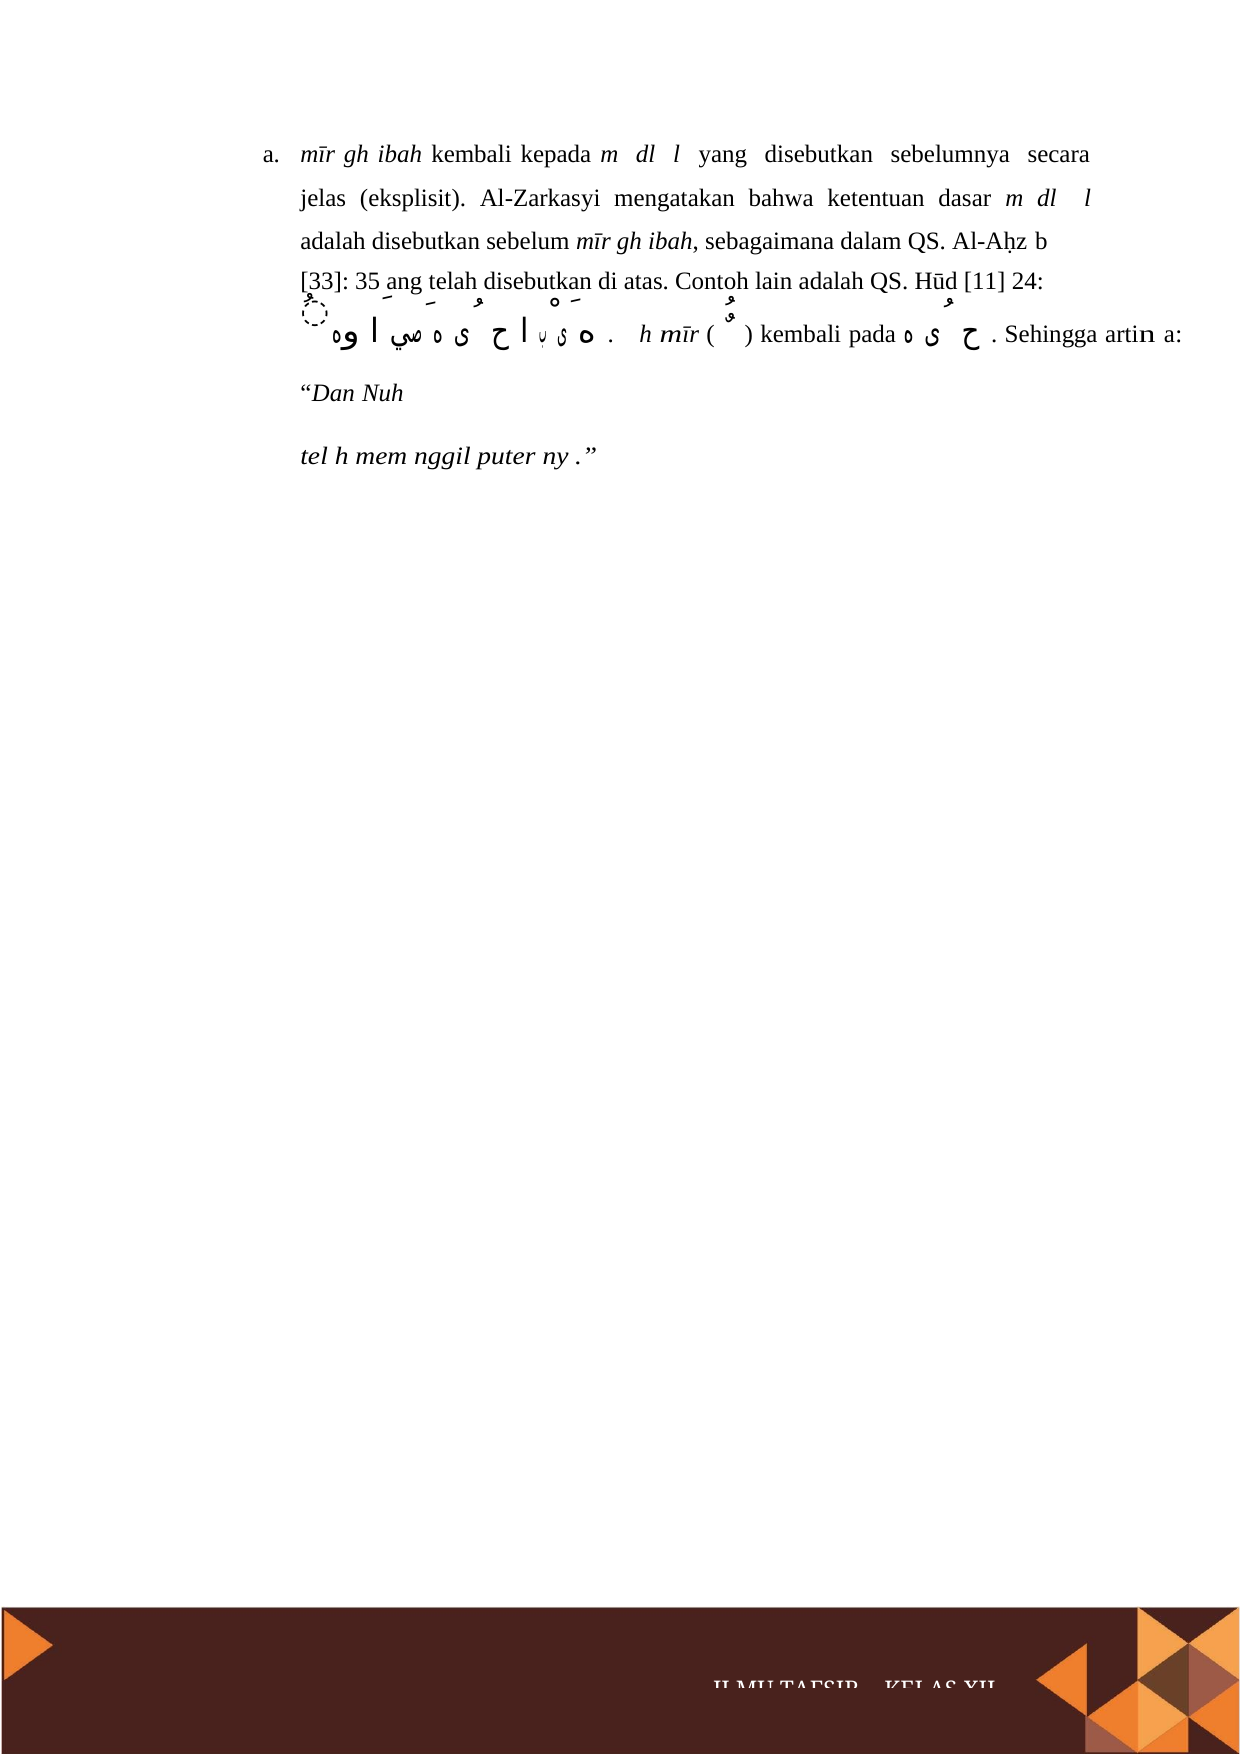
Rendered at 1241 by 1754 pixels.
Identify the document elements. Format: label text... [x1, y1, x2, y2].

text tel h mem nggil puter ny .” [300, 441, 1184, 470]
text ُه َى ْب ا ح ُى ه َصي َا وه . h mīr ( ٌُ ) kembali pada ح ُى ه . Sehingga artin a: “Dan Nuh [300, 295, 1184, 414]
picture [1, 1606, 1240, 1754]
text [33]: 35 ang telah disebutkan di atas. Contoh lain adalah QS. Hūd [11] 24: [300, 269, 1184, 295]
list mīr gh ibah kembali kepada m dl l yang disebutkan sebelumnya secara jelas (eksplisit). Al-Zarkasyi mengatakan bahwa ketentuan dasar m dl l adalah disebutkan sebelum mīr gh ibah, sebagaimana dalam QS. Al-Aḥz b [263, 139, 1091, 254]
